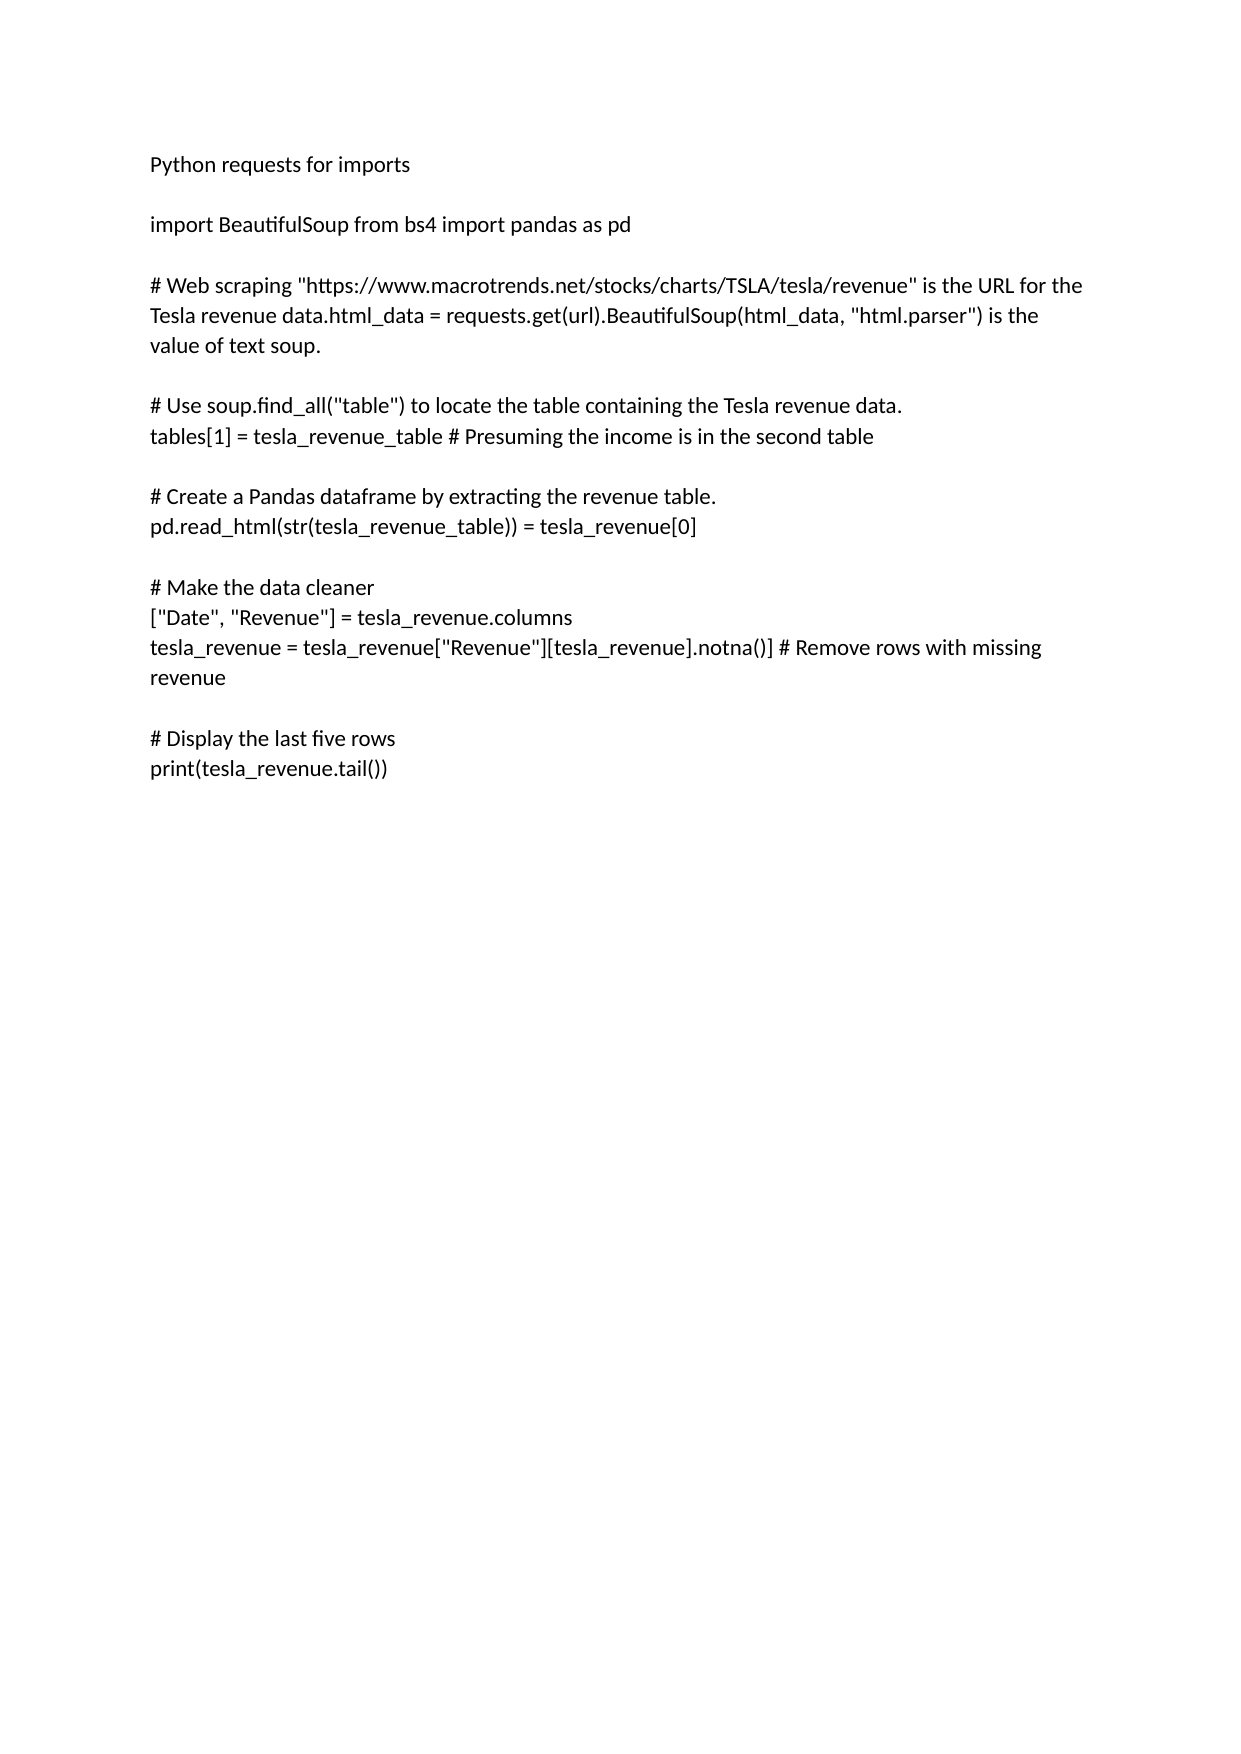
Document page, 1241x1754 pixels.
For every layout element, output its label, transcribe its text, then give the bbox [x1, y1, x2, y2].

text Python requests for imports import BeautifulSoup from bs4 import pandas as pd # Web scraping "https://www.macrotrends.net/stocks/charts/TSLA/tesla/revenue" is the URL for the Tesla revenue data.html_data = requests.get(url).BeautifulSoup(html_data, "html.parser") is the value of text soup. # Use soup.find_all("table") to locate the table containing the Tesla revenue data. tables[1] = tesla_revenue_table # Presuming the income is in the second table # Create a Pandas dataframe by extracting the revenue table. pd.read_html(str(tesla_revenue_table)) = tesla_revenue[0] # Make the data cleaner ["Date", "Revenue"] = tesla_revenue.columns tesla_revenue = tesla_revenue["Revenue"][tesla_revenue].notna()] # Remove rows with missing revenue # Display the last five rows print(tesla_revenue.tail()) [150, 150, 1090, 782]
